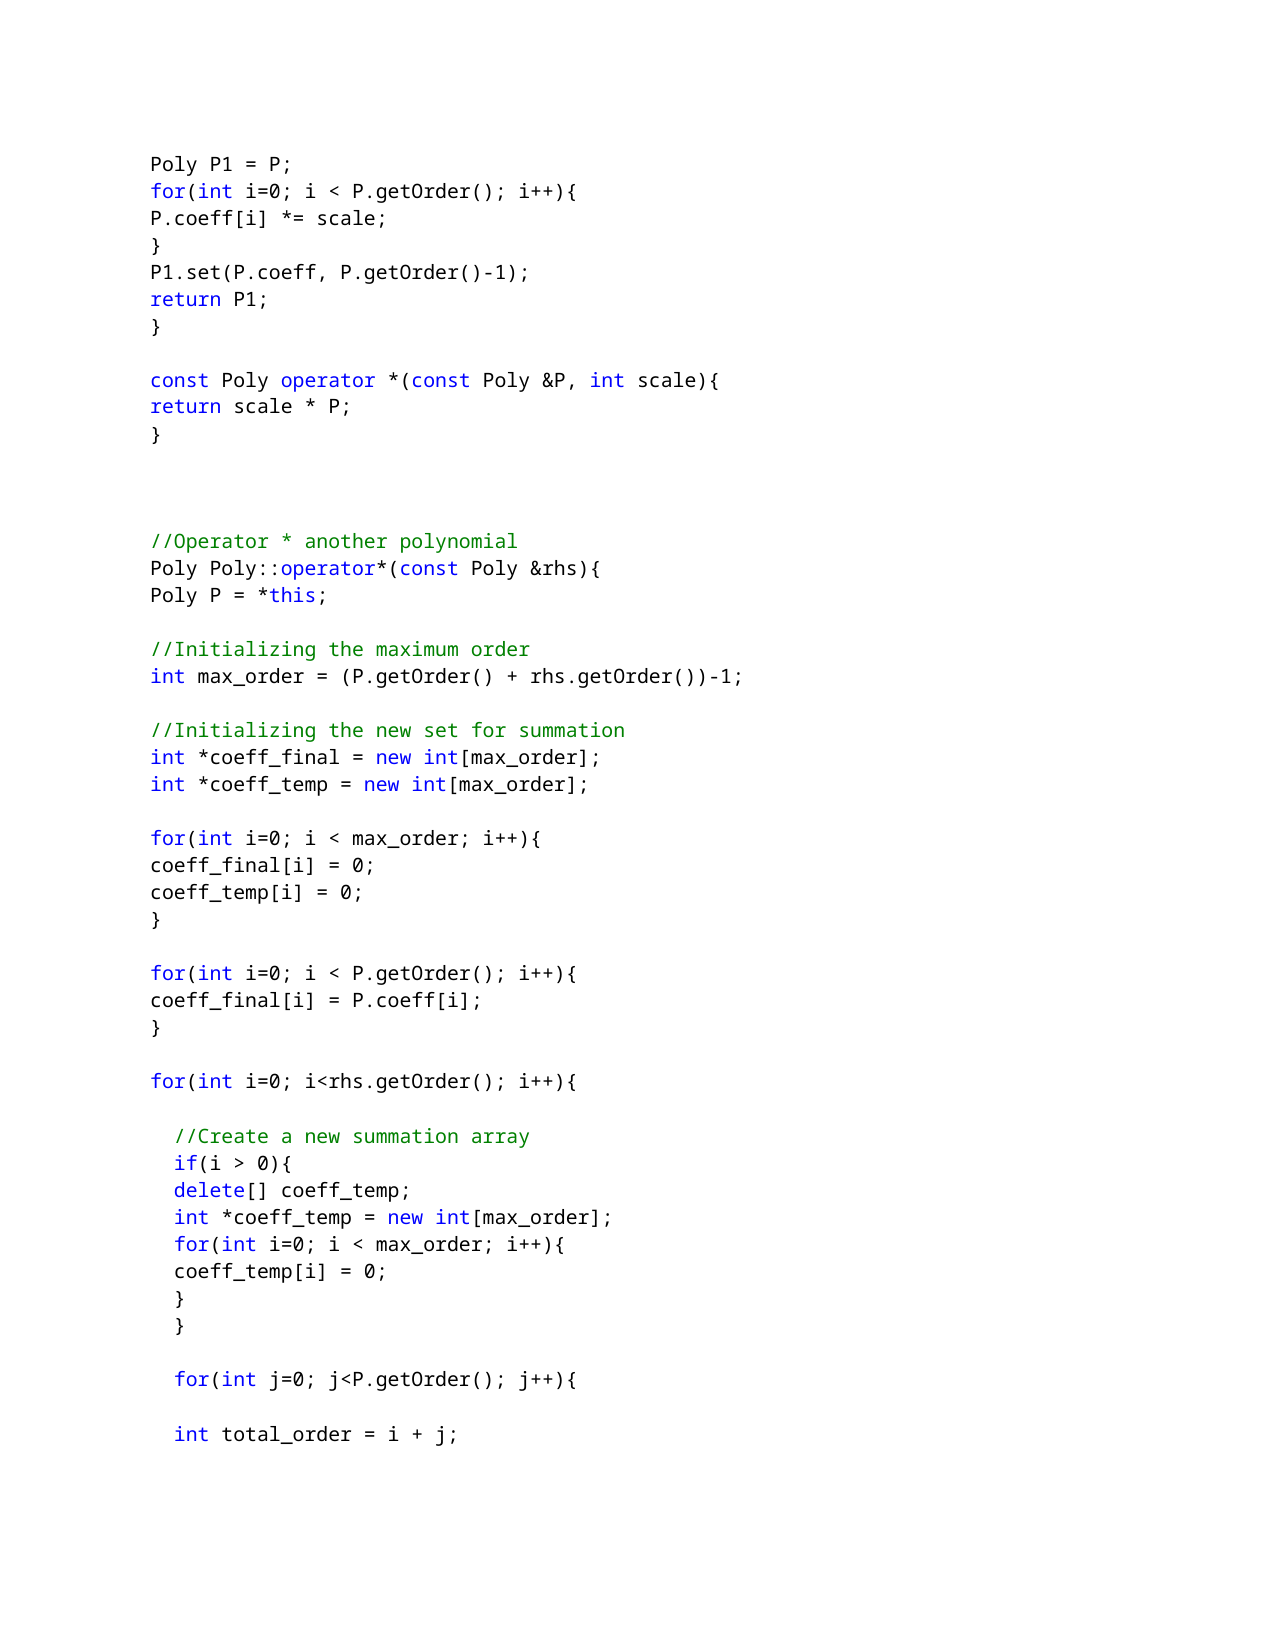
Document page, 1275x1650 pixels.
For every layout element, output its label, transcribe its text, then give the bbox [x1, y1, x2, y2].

text for(int i=0; i < max_order; i++){ [150, 824, 1125, 851]
text coeff_temp[i] = 0; [150, 878, 1125, 905]
text coeff_temp[i] = 0; [150, 1257, 1125, 1284]
text delete[] coeff_temp; [150, 1176, 1125, 1203]
text return P1; [150, 285, 1125, 312]
text P.coeff[i] *= scale; [150, 204, 1125, 231]
text } [150, 1284, 1125, 1311]
text int *coeff_final = new int[max_order]; [150, 743, 1125, 771]
text coeff_final[i] = P.coeff[i]; [150, 986, 1125, 1013]
text } [150, 905, 1125, 932]
text int *coeff_temp = new int[max_order]; [150, 771, 1125, 797]
text int max_order = (P.getOrder() + rhs.getOrder())-1; [150, 663, 1125, 689]
text Poly P1 = P; [150, 150, 1125, 177]
text for(int i=0; i < P.getOrder(); i++){ [150, 177, 1125, 204]
text const Poly operator *(const Poly &P, int scale){ [150, 366, 1125, 393]
text return scale * P; [150, 393, 1125, 420]
text for(int j=0; j<P.getOrder(); j++){ [150, 1365, 1125, 1392]
text //Initializing the maximum order [150, 636, 1125, 663]
text Poly Poly::operator*(const Poly &rhs){ [150, 555, 1125, 582]
text //Create a new summation array [150, 1122, 1125, 1149]
text for(int i=0; i < max_order; i++){ [150, 1230, 1125, 1257]
text coeff_final[i] = 0; [150, 851, 1125, 878]
text } [150, 312, 1125, 339]
text } [150, 1311, 1125, 1338]
text Poly P = *this; [150, 582, 1125, 609]
text } [150, 1013, 1125, 1040]
text P1.set(P.coeff, P.getOrder()-1); [150, 258, 1125, 285]
text } [150, 420, 1125, 447]
text for(int i=0; i<rhs.getOrder(); i++){ [150, 1067, 1125, 1094]
text int total_order = i + j; [150, 1420, 1125, 1447]
text //Operator * another polynomial [150, 528, 1125, 555]
text } [150, 231, 1125, 258]
text //Initializing the new set for summation [150, 717, 1125, 743]
text if(i > 0){ [150, 1149, 1125, 1176]
text for(int i=0; i < P.getOrder(); i++){ [150, 959, 1125, 986]
text int *coeff_temp = new int[max_order]; [150, 1203, 1125, 1230]
